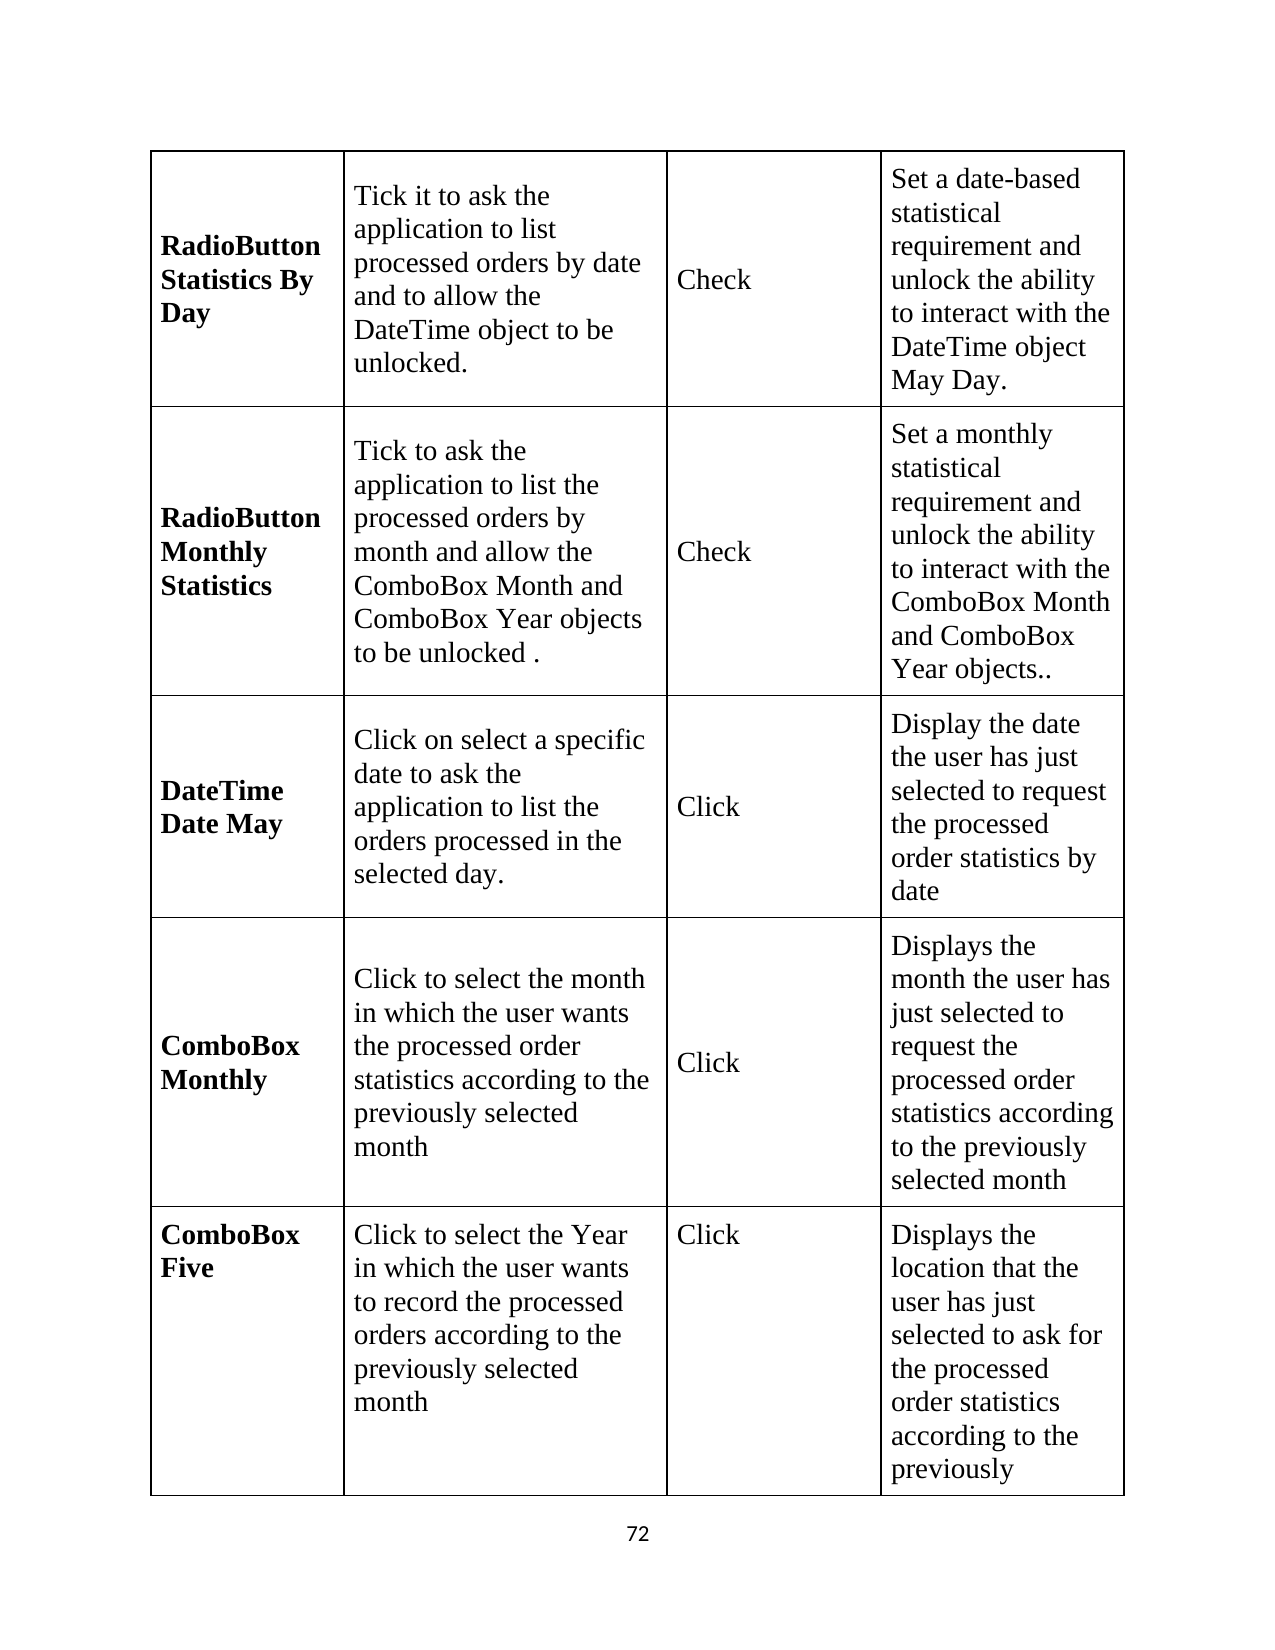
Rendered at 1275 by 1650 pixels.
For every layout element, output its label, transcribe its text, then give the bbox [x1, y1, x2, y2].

table_cell Click [668, 696, 880, 917]
table_cell Click to select the month in which the user wants the processed order statistics according to the previously selected month [345, 918, 666, 1206]
table_cell Click [668, 1207, 880, 1495]
table_cell Check [668, 407, 880, 694]
table_cell Displays the month the user has just selected to request the processed order statistics according to the previously selected month [882, 918, 1123, 1206]
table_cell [882, 1207, 1123, 1495]
table_cell Click on select a specific date to ask the application to list the orders processed in the selected day. [345, 696, 666, 917]
table_cell Set a date-based statistical requirement and unlock the ability to interact with the DateTime object May Day. [882, 152, 1123, 406]
table_cell RadioButton Monthly Statistics [152, 407, 343, 694]
table_cell ComboBox Five [152, 1207, 343, 1495]
table_cell Check [668, 152, 880, 406]
table_cell DateTime Date May [152, 696, 343, 917]
table_cell Set a monthly statistical requirement and unlock the ability to interact with the ComboBox Month and ComboBox Year objects.. [882, 407, 1123, 694]
table_cell Click [668, 918, 880, 1206]
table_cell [345, 1207, 666, 1495]
table_cell RadioButton Statistics By Day [152, 152, 343, 406]
table_cell Tick ​​it to ask the application to list processed orders by date and to allow the DateTime object to be unlocked. [345, 152, 666, 406]
table_cell Display the date the user has just selected to request the processed order statistics by date [882, 696, 1123, 917]
table_cell ComboBox Monthly [152, 918, 343, 1206]
table_cell Tick ​​to ask the application to list the processed orders by month and allow the ComboBox Month and ComboBox Year objects to be unlocked . [345, 407, 666, 694]
